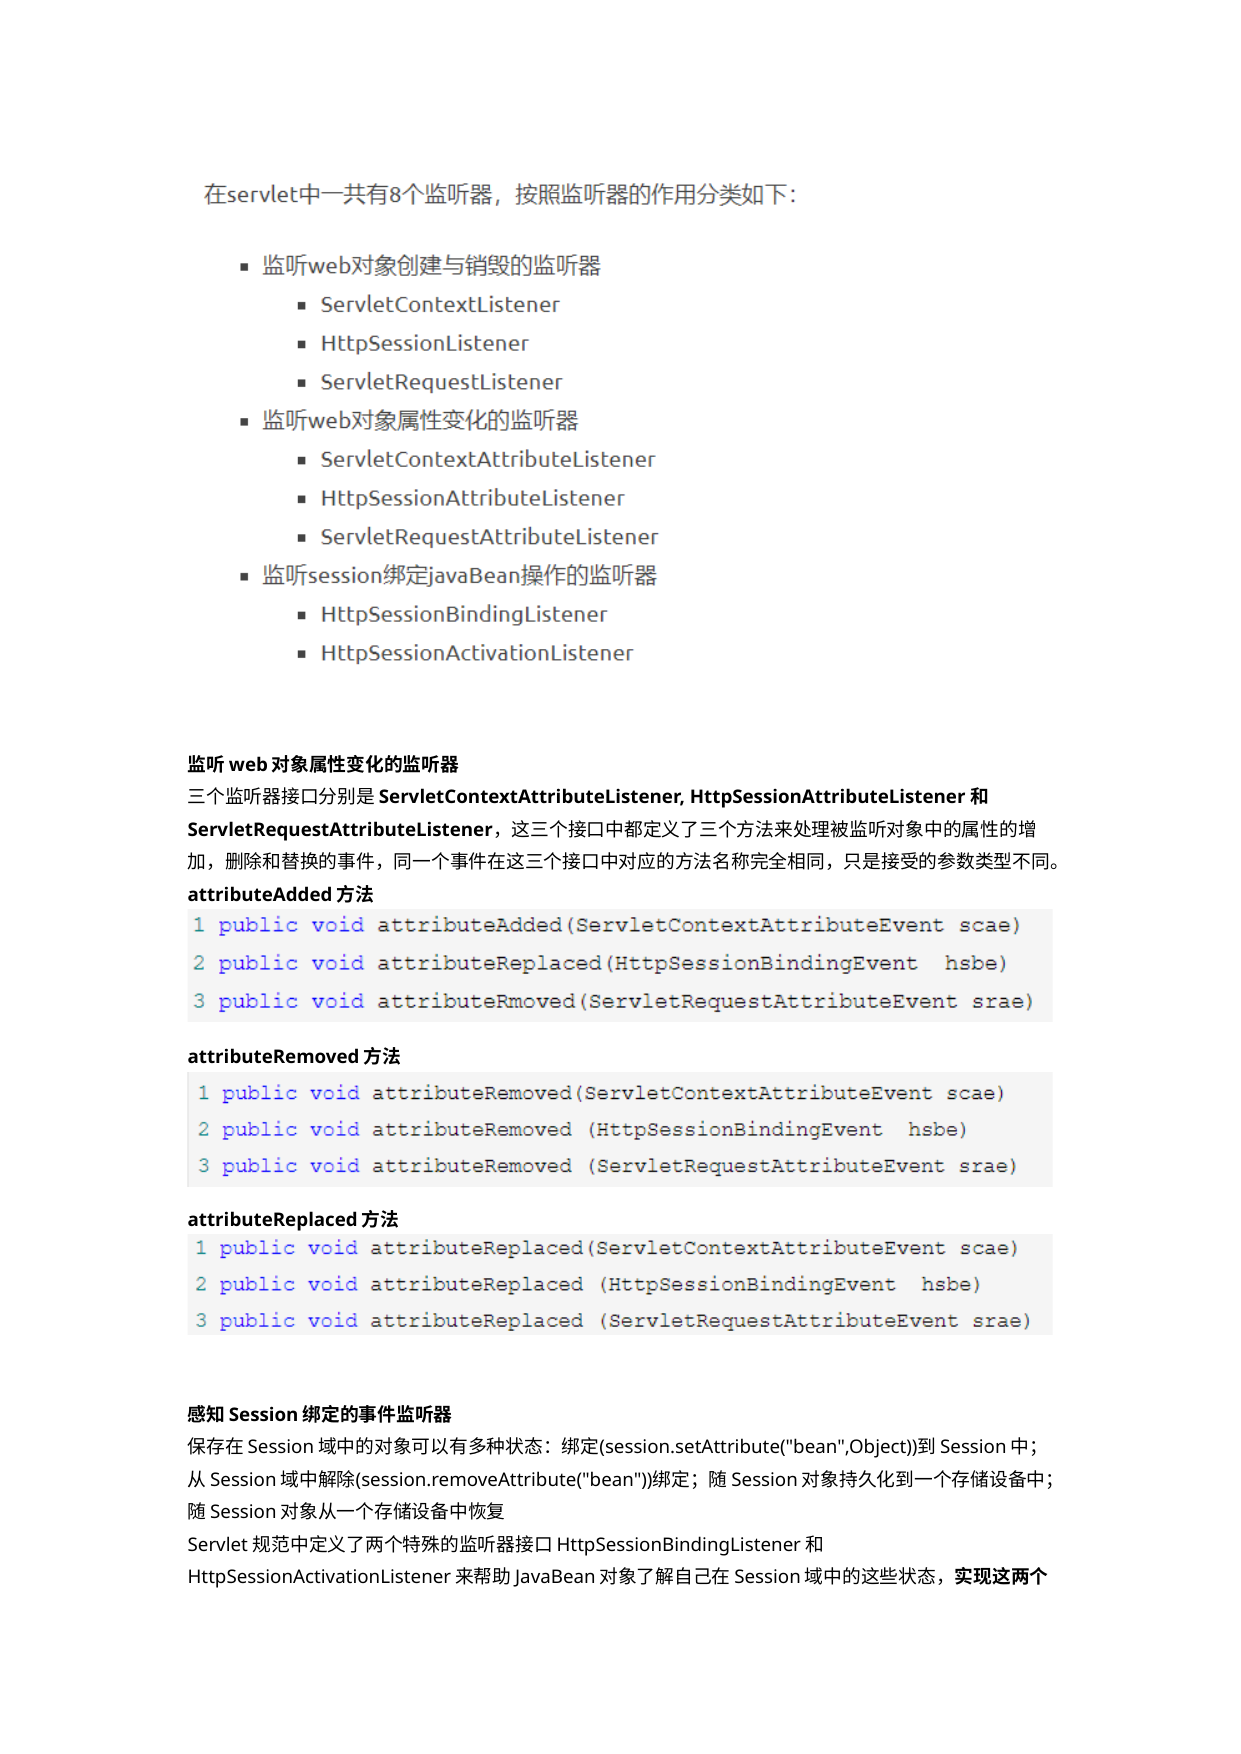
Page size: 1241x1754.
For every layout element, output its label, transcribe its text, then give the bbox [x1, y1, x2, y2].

text attributeAdded方法 [187, 877, 1053, 909]
text 监听web对象属性变化的监听器 [187, 747, 1053, 779]
text 保存在Session域中的对象可以有多种状态：绑定(session.setAttribute("bean",Object))到Session中；从Session域中解除(session.removeAttribute("bean"))绑定；随Session对象持久化到一个存储设备中；随Session对象从一个存储设备中恢复 [187, 1429, 1053, 1527]
text attributeReplaced方法 [187, 1202, 1053, 1234]
text 三个监听器接口分别是ServletContextAttributeListener, HttpSessionAttributeListener 和ServletRequestAttributeListener，这三个接口中都定义了三个方法来处理被监听对象中的属性的增加，删除和替换的事件，同一个事件在这三个接口中对应的方法名称完全相同，只是接受的参数类型不同。 [187, 779, 1053, 877]
text 感知Session绑定的事件监听器 [187, 1397, 1053, 1429]
picture [187, 162, 813, 688]
picture [187, 909, 1053, 1022]
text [187, 1527, 1053, 1592]
picture [187, 1234, 1053, 1335]
text attributeRemoved方法 [187, 1039, 1053, 1072]
picture [187, 1072, 1053, 1187]
